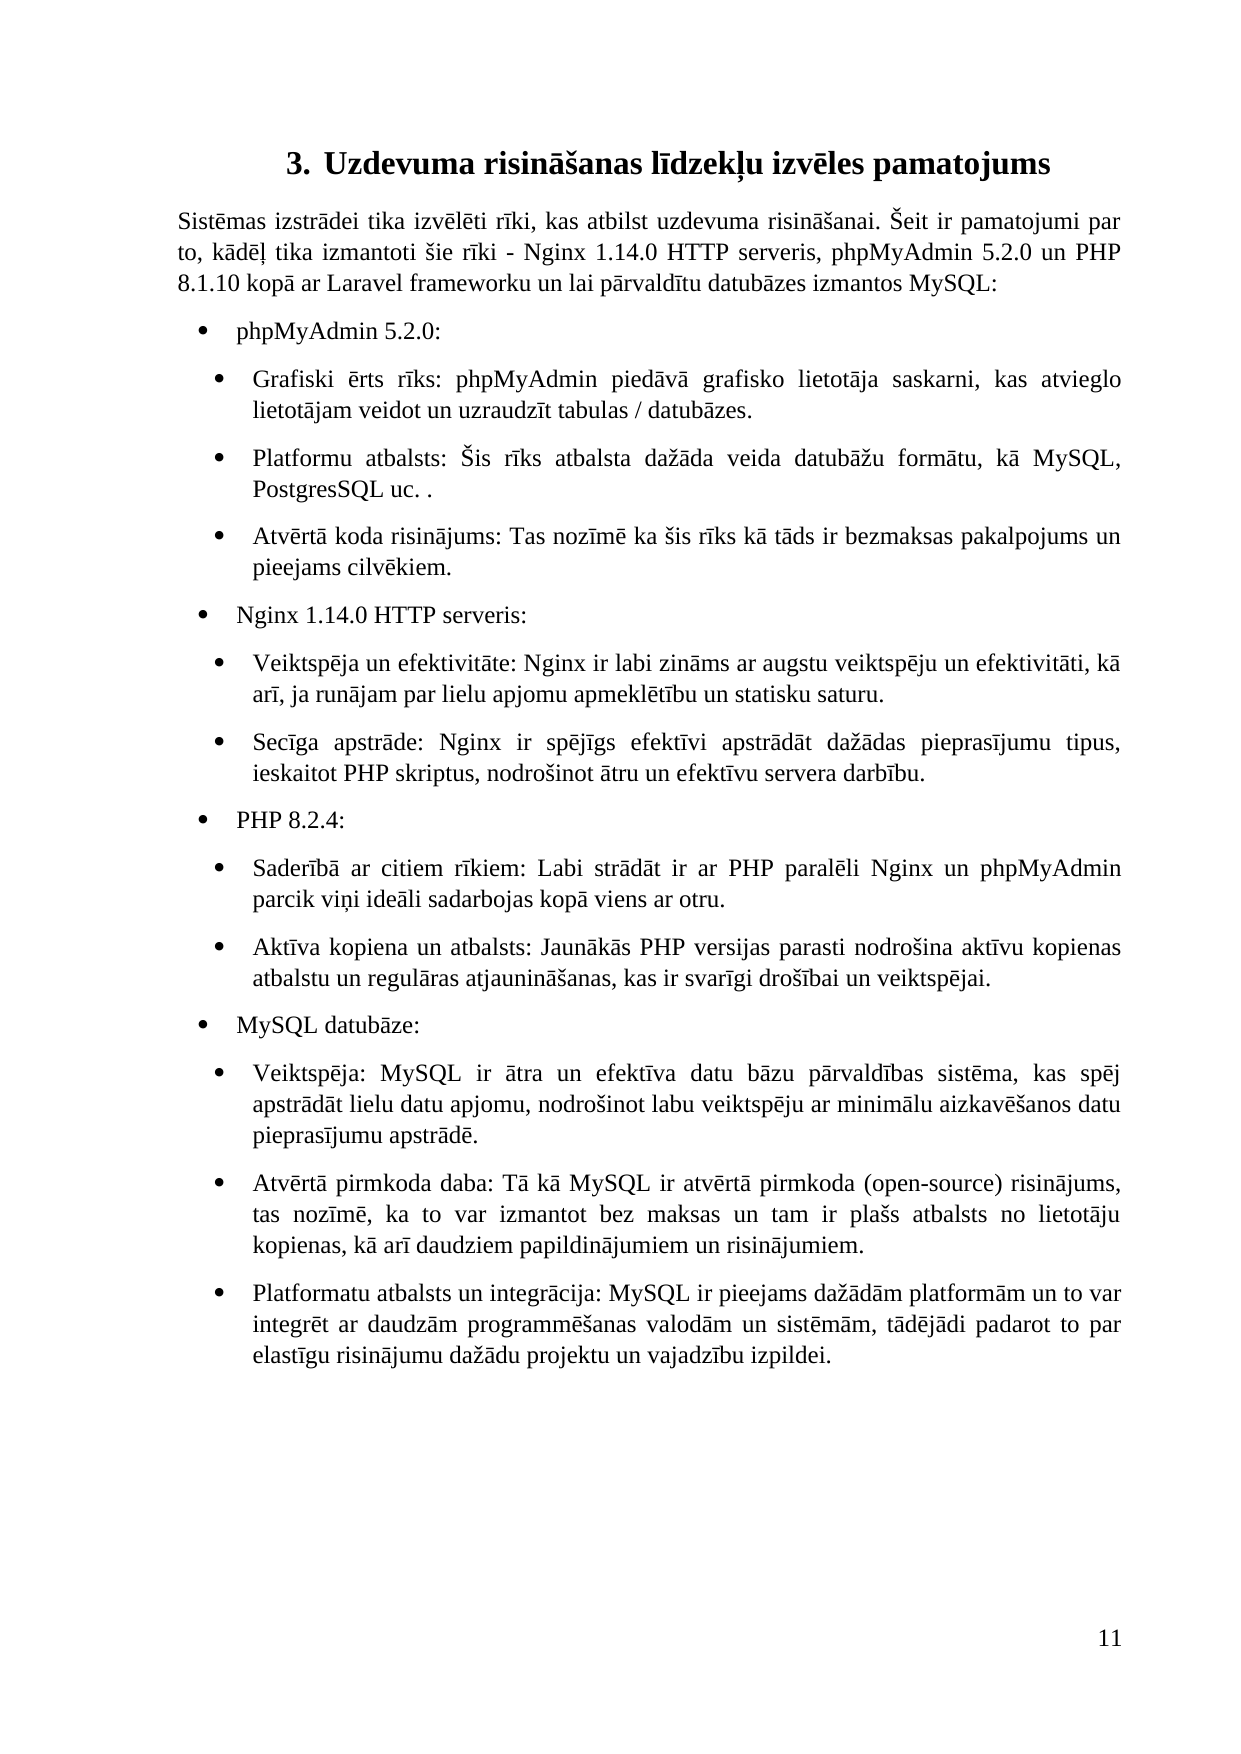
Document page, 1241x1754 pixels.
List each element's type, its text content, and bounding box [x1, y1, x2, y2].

list phpMyAdmin 5.2.0: [199, 316, 1122, 345]
text Sistēmas izstrādei tika izvēlēti rīki, kas atbilst uzdevuma risināšanai. Šeit ir pamatojumi par to, kādēļ tika izmantoti šie rīki - Nginx 1.14.0 HTTP serveris, phpMyAdmin 5.2.0 un PHP 8.1.10 kopā ar Laravel frameworku un lai pārvaldītu datubāzes izmantos MySQL: [177, 206, 1122, 297]
list Atvērtā pirmkoda daba: Tā kā MySQL ir atvērtā pirmkoda (open-source) risinājums, tas nozīmē, ka to var izmantot bez maksas un tam ir plašs atbalsts no lietotāju kopienas, kā arī daudziem papildinājumiem un risinājumiem. [215, 1168, 1122, 1259]
list Platformu atbalsts: Šis rīks atbalsta dažāda veida datubāžu formātu, kā MySQL, PostgresSQL uc. . [215, 443, 1122, 502]
list Secīga apstrāde: Nginx ir spējīgs efektīvi apstrādāt dažādas pieprasījumu tipus, ieskaitot PHP skriptus, nodrošinot ātru un efektīvu servera darbību. [215, 727, 1122, 786]
list PHP 8.2.4: [199, 805, 1122, 834]
list Veiktspēja un efektivitāte: Nginx ir labi zināms ar augstu veiktspēju un efektivitāti, kā arī, ja runājam par lielu apjomu apmeklētību un statisku saturu. [215, 648, 1122, 708]
list Atvērtā koda risinājums: Tas nozīmē ka šis rīks kā tāds ir bezmaksas pakalpojums un pieejams cilvēkiem. [215, 521, 1122, 581]
subtitle Uzdevuma risināšanas līdzekļu izvēles pamatojums [215, 143, 1122, 181]
list Grafiski ērts rīks: phpMyAdmin piedāvā grafisko lietotāja saskarni, kas atvieglo lietotājam veidot un uzraudzīt tabulas / datubāzes. [215, 364, 1122, 424]
list Veiktspēja: MySQL ir ātra un efektīva datu bāzu pārvaldības sistēma, kas spēj apstrādāt lielu datu apjomu, nodrošinot labu veiktspēju ar minimālu aizkavēšanos datu pieprasījumu apstrādē. [215, 1058, 1122, 1149]
list Nginx 1.14.0 HTTP serveris: [199, 600, 1122, 629]
list Platformatu atbalsts un integrācija: MySQL ir pieejams dažādām platformām un to var integrēt ar daudzām programmēšanas valodām un sistēmām, tādējādi padarot to par elastīgu risinājumu dažādu projektu un vajadzību izpildei. [215, 1278, 1122, 1369]
list Aktīva kopiena un atbalsts: Jaunākās PHP versijas parasti nodrošina aktīvu kopienas atbalstu un regulāras atjaunināšanas, kas ir svarīgi drošībai un veiktspējai. [215, 932, 1122, 992]
list MySQL datubāze: [199, 1011, 1122, 1039]
list Saderībā ar citiem rīkiem: Labi strādāt ir ar PHP paralēli Nginx un phpMyAdmin parcik viņi ideāli sadarbojas kopā viens ar otru. [215, 853, 1122, 913]
